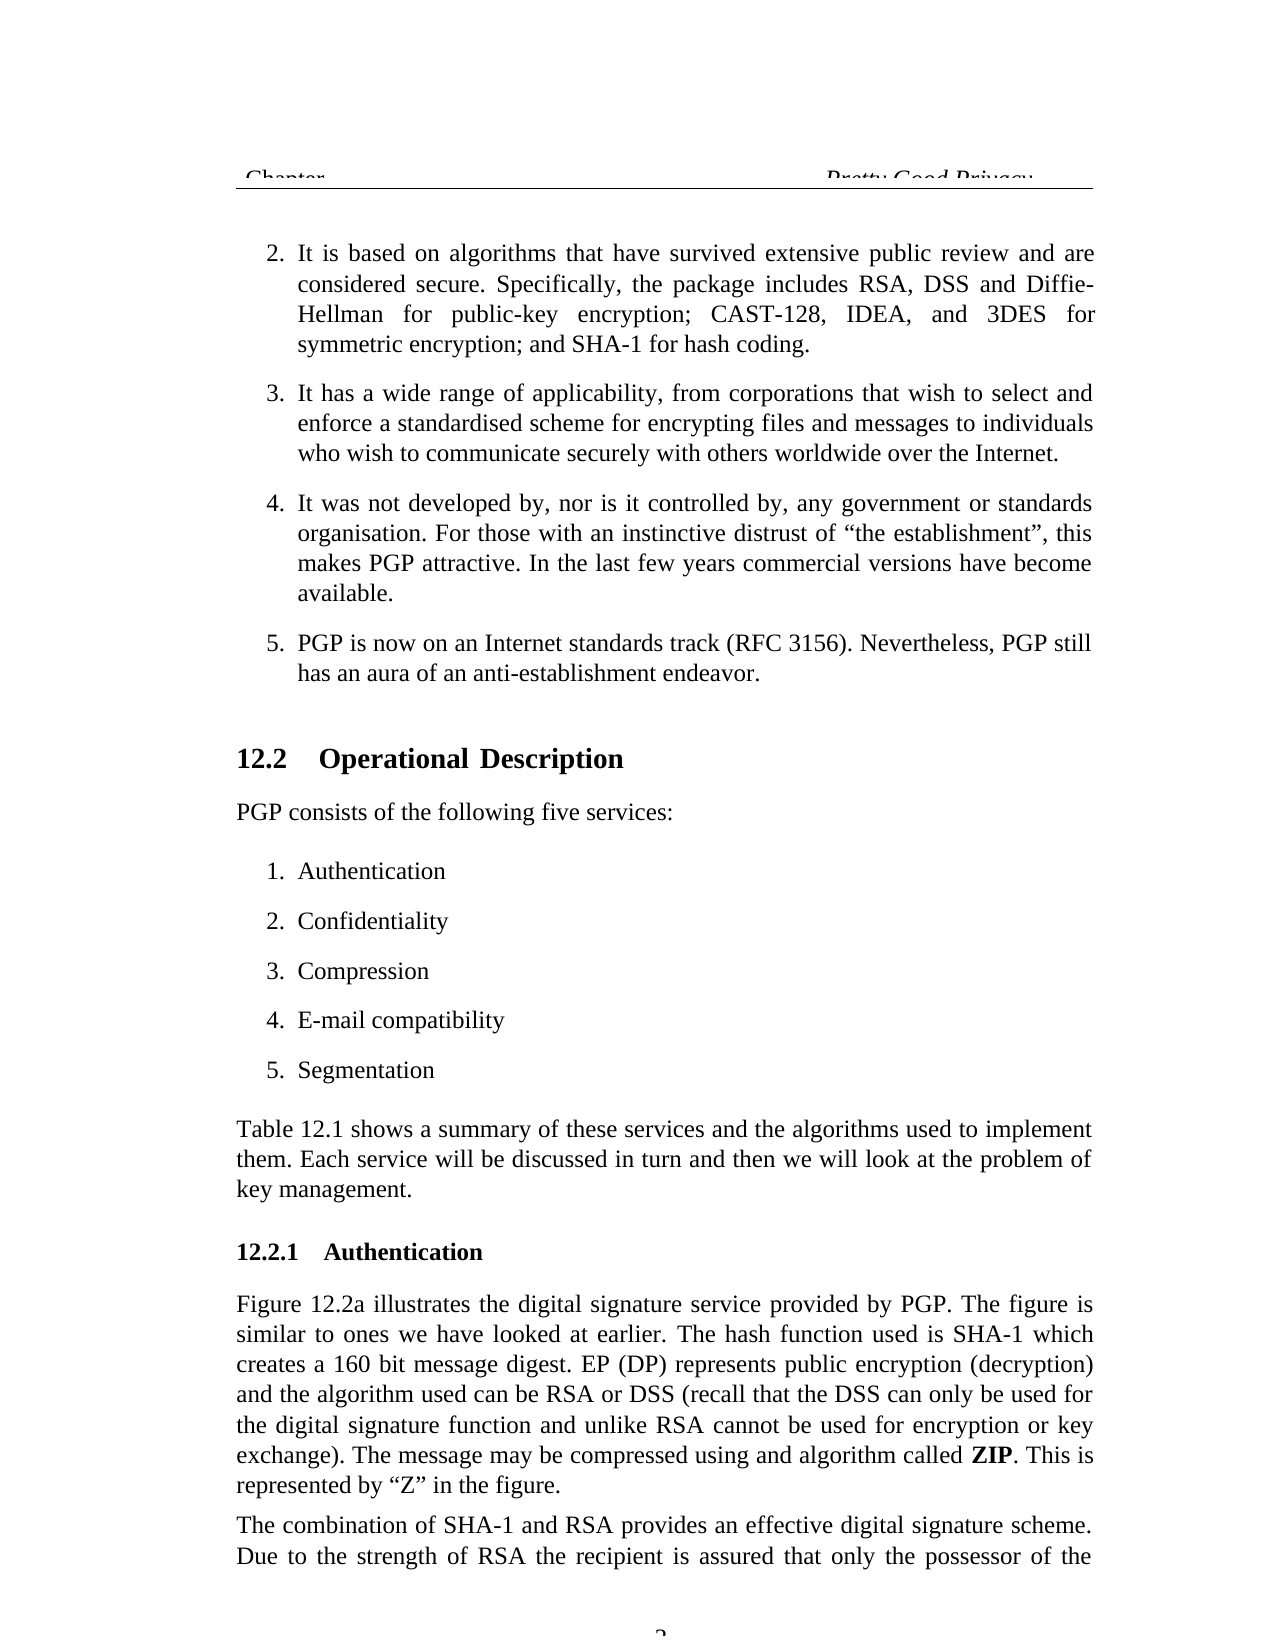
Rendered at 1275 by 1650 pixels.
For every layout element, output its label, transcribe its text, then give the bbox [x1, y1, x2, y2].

text PGP consists of the following five services: [236, 797, 1121, 826]
list It is based on algorithms that have survived extensive public review and are considered secure. Specifically, the package includes RSA, DSS and Diffie- Hellman for public-key encryption; CAST-128, IDEA, and 3DES for symmetric encryption; and SHA-1 for hash coding. [266, 238, 1095, 358]
subtitle Authentication [236, 1237, 1121, 1266]
list Segmentation [266, 1055, 1121, 1084]
list Confidentiality [266, 906, 1121, 935]
list It was not developed by, nor is it controlled by, any government or standards organisation. For those with an instinctive distrust of “the establishment”, this makes PGP attractive. In the last few years commercial versions have become available. [266, 488, 1093, 607]
subtitle Operational Description [236, 741, 1121, 775]
list PGP is now on an Internet standards track (RFC 3156). Nevertheless, PGP still has an aura of an anti-establishment endeavor. [266, 628, 1093, 687]
text The combination of SHA-1 and RSA provides an effective digital signature scheme. Due to the strength of RSA the recipient is assured that only the possessor of the [236, 1511, 1093, 1569]
list Compression [266, 956, 1121, 984]
list Authentication [266, 856, 1121, 885]
text Table 12.1 shows a summary of these services and the algorithms used to implement them. Each service will be discussed in turn and then we will look at the problem of key management. [236, 1114, 1093, 1203]
list E-mail compatibility [266, 1006, 1121, 1034]
text Figure 12.2a illustrates the digital signature service provided by PGP. The figure is similar to ones we have looked at earlier. The hash function used is SHA-1 which creates a 160 bit message digest. EP (DP) represents public encryption (decryption) and the algorithm used can be RSA or DSS (recall that the DSS can only be used for the digital signature function and unlike RSA cannot be used for encryption or key exchange). The message may be compressed using and algorithm called ZIP. This is represented by “Z” in the figure. [236, 1289, 1094, 1499]
list It has a wide range of applicability, from corporations that wish to select and enforce a standardised scheme for encrypting files and messages to individuals who wish to communicate securely with others worldwide over the Internet. [266, 378, 1094, 467]
